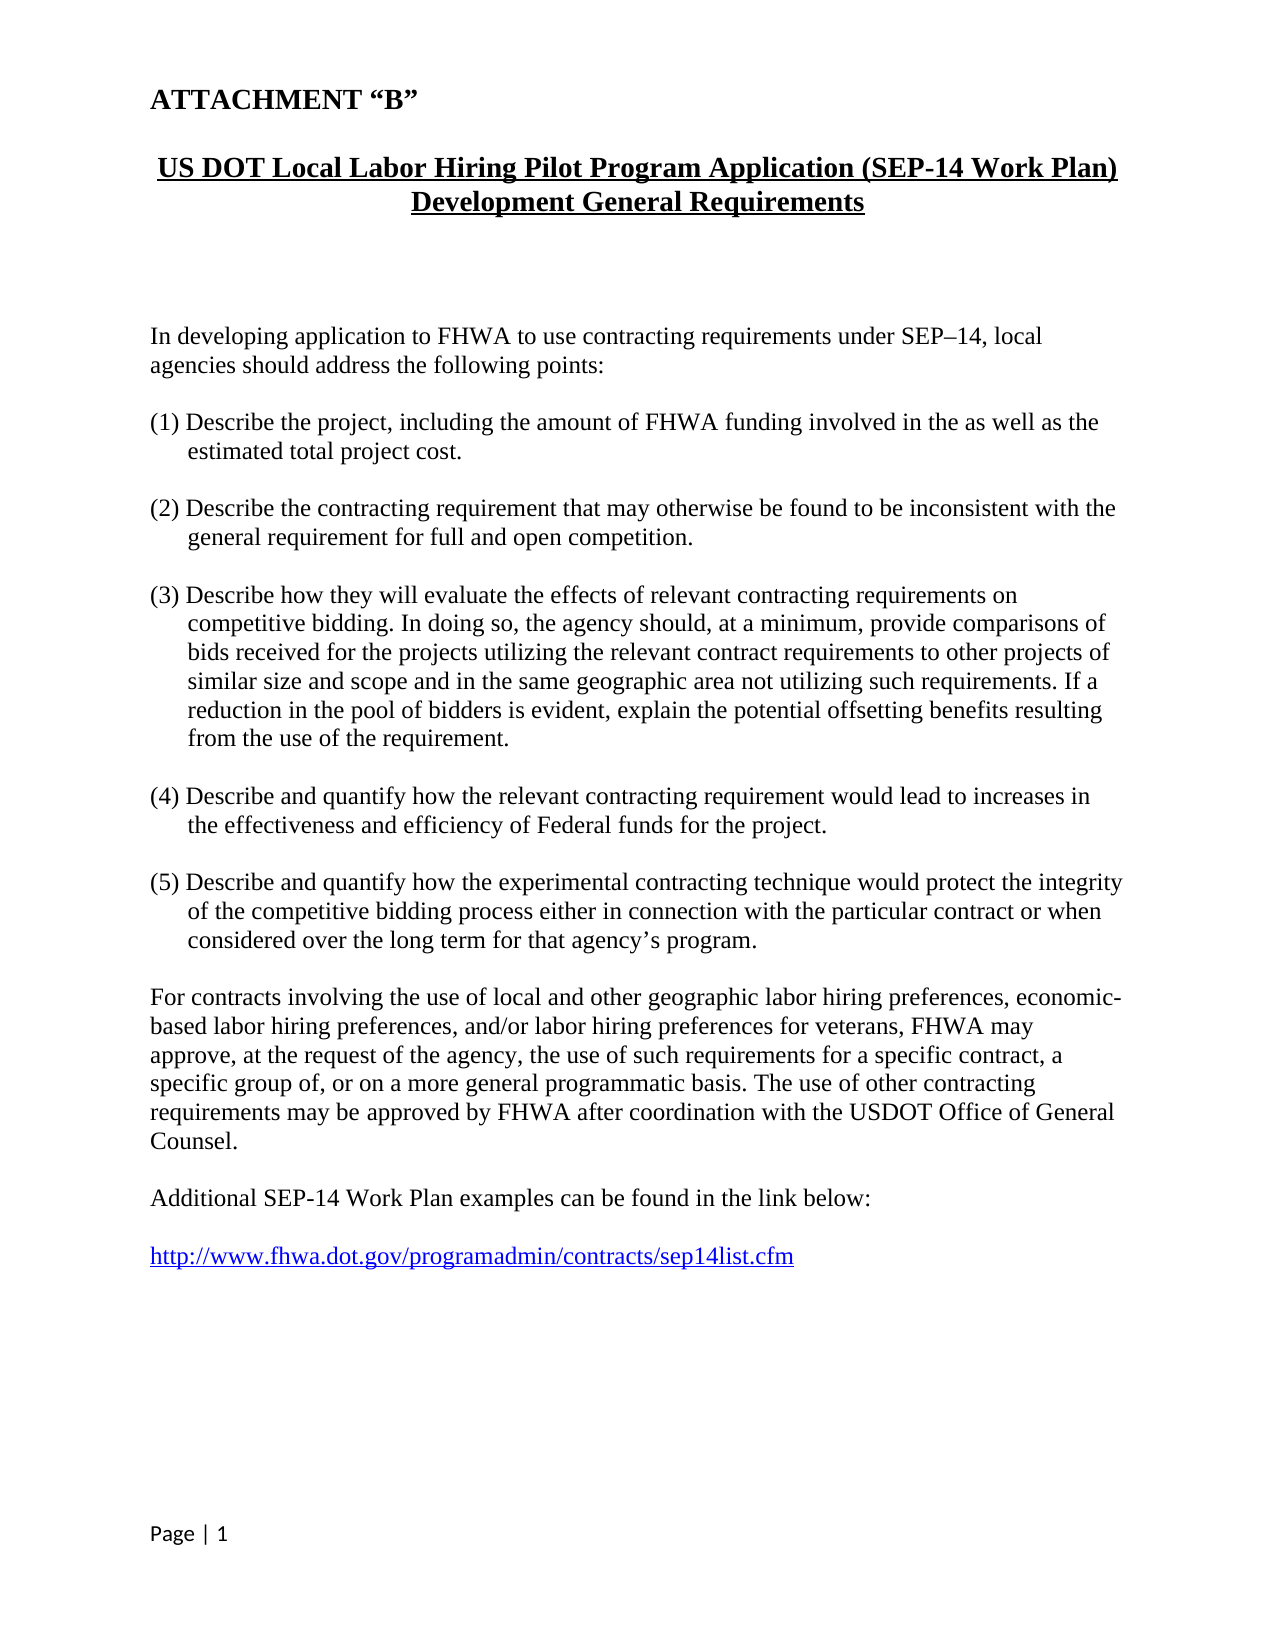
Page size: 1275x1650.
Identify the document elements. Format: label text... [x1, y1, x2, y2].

text (3) Describe how they will evaluate the effects of relevant contracting requirements on competitive bidding. In doing so, the agency should, at a minimum, provide comparisons of bids received for the projects utilizing the relevant contract requirements to other projects of similar size and scope and in the same geographic area not utilizing such requirements. If a reduction in the pool of bidders is evident, explain the potential offsetting benefits resulting from the use of the requirement. [150, 580, 1125, 752]
text (4) Describe and quantify how the relevant contracting requirement would lead to increases in the effectiveness and efficiency of Federal funds for the project. [150, 781, 1125, 838]
text In developing application to FHWA to use contracting requirements under SEP–14, local agencies should address the following points: [150, 321, 1125, 378]
text (5) Describe and quantify how the experimental contracting technique would protect the integrity of the competitive bidding process either in connection with the particular contract or when considered over the long term for that agency’s program. [150, 867, 1125, 953]
text ATTACHMENT “B” [150, 82, 1125, 115]
text Additional SEP-14 Work Plan examples can be found in the link below: [150, 1183, 1125, 1212]
text US DOT Local Labor Hiring Pilot Program Application (SEP-14 Work Plan) Development General Requirements [150, 150, 1125, 217]
text http://www.fhwa.dot.gov/programadmin/contracts/sep14list.cfm [150, 1241, 1125, 1270]
text (2) Describe the contracting requirement that may otherwise be found to be inconsistent with the general requirement for full and open competition. [150, 493, 1125, 551]
text For contracts involving the use of local and other geographic labor hiring preferences, economic-based labor hiring preferences, and/or labor hiring preferences for veterans, FHWA may approve, at the request of the agency, the use of such requirements for a specific contract, a specific group of, or on a more general programmatic basis. The use of other contracting requirements may be approved by FHWA after coordination with the USDOT Office of General Counsel. [150, 982, 1125, 1155]
text (1) Describe the project, including the amount of FHWA funding involved in the as well as the estimated total project cost. [150, 407, 1125, 465]
